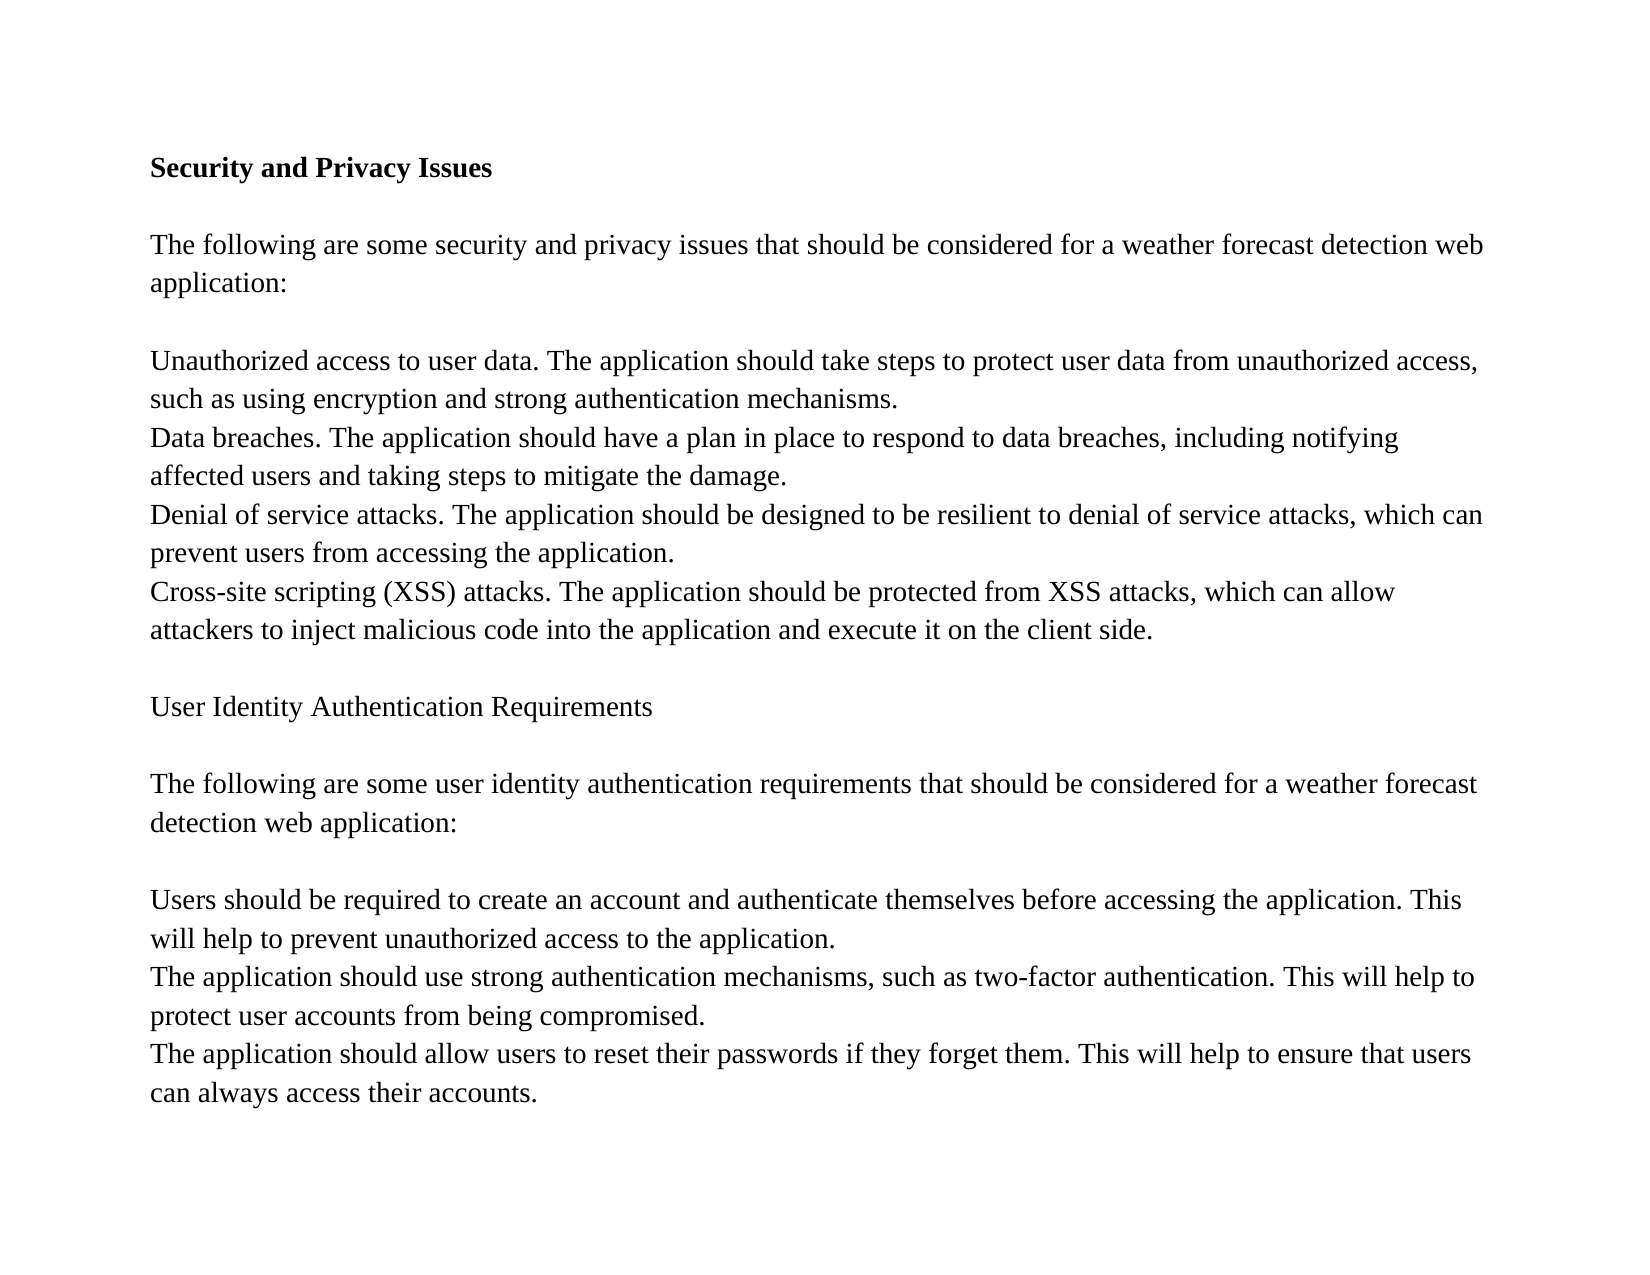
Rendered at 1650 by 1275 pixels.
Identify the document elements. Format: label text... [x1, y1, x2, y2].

text Cross-site scripting (XSS) attacks. The application should be protected from XSS attacks, which can allow attackers to inject malicious code into the application and execute it on the client side. [150, 574, 1500, 646]
text Data breaches. The application should have a plan in place to respond to data breaches, including notifying affected users and taking steps to mitigate the damage. [150, 420, 1500, 492]
text Unauthorized access to user data. The application should take steps to protect user data from unauthorized access, such as using encryption and strong authentication mechanisms. [150, 343, 1500, 415]
text Users should be required to create an account and authenticate themselves before accessing the application. This will help to prevent unauthorized access to the application. [150, 882, 1500, 954]
text The following are some user identity authentication requirements that should be considered for a weather forecast detection web application: [150, 767, 1500, 839]
text The application should allow users to reset their passwords if they forget them. This will help to ensure that users can always access their accounts. [150, 1036, 1500, 1108]
text User Identity Authentication Requirements [150, 689, 1500, 723]
text Denial of service attacks. The application should be designed to be resilient to denial of service attacks, which can prevent users from accessing the application. [150, 497, 1500, 569]
text The following are some security and privacy issues that should be considered for a weather forecast detection web application: [150, 227, 1500, 299]
text The application should use strong authentication mechanisms, such as two-factor authentication. This will help to protect user accounts from being compromised. [150, 959, 1500, 1031]
text Security and Privacy Issues [150, 150, 1500, 183]
